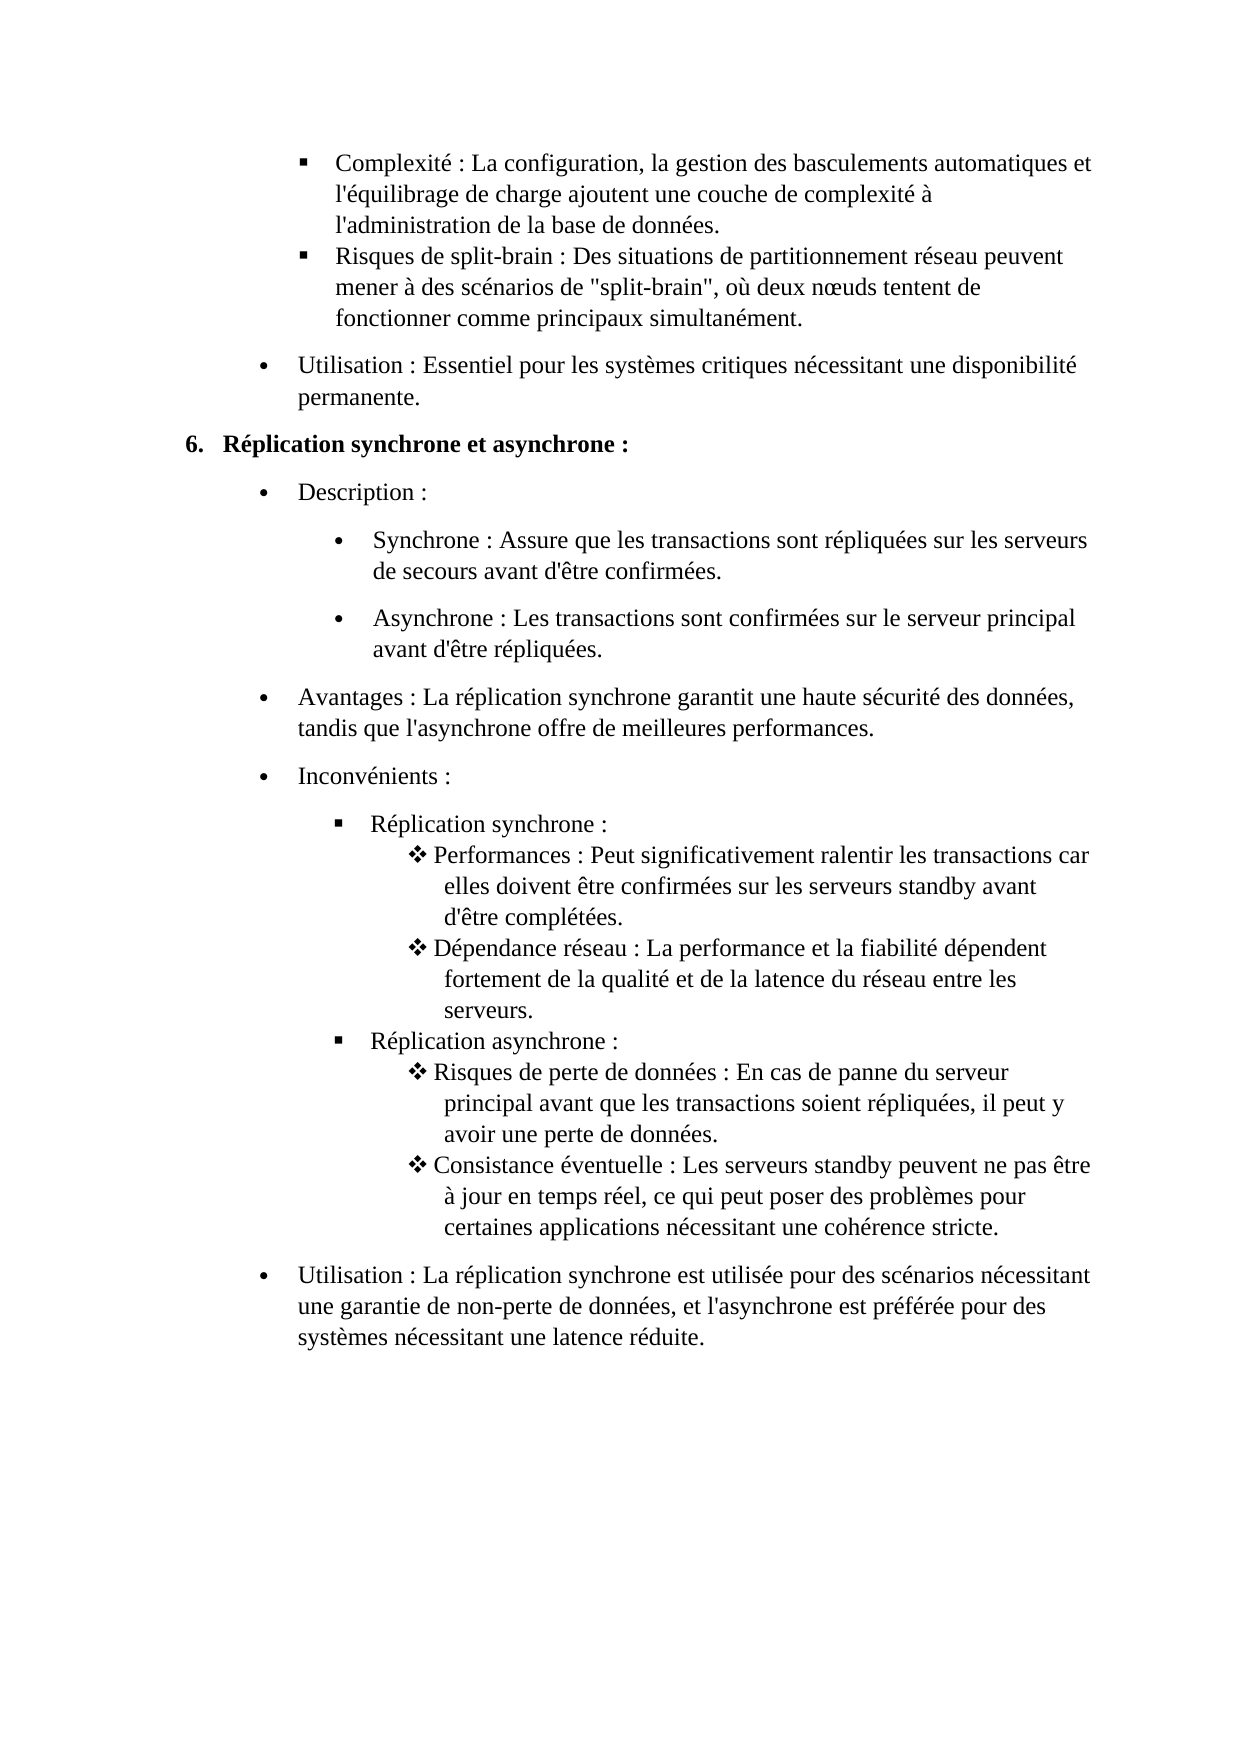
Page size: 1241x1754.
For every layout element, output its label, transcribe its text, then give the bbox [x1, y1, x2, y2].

list Asynchrone : Les transactions sont confirmées sur le serveur principal avant d'être répliquées. [335, 603, 1093, 663]
list Risques de split-brain : Des situations de partitionnement réseau peuvent mener à des scénarios de "split-brain", où deux nœuds tentent de fonctionner comme principaux simultanément. [298, 241, 1093, 332]
list Dépendance réseau : La performance et la fiabilité dépendent fortement de la qualité et de la latence du réseau entre les serveurs. [406, 933, 1093, 1024]
list Avantages : La réplication synchrone garantit une haute sécurité des données, tandis que l'asynchrone offre de meilleures performances. [260, 682, 1093, 742]
list Utilisation : La réplication synchrone est utilisée pour des scénarios nécessitant une garantie de non-perte de données, et l'asynchrone est préférée pour des systèmes nécessitant une latence réduite. [260, 1260, 1093, 1351]
list Réplication asynchrone : [333, 1026, 1093, 1055]
list Complexité : La configuration, la gestion des basculements automatiques et l'équilibrage de charge ajoutent une couche de complexité à l'administration de la base de données. [298, 148, 1093, 238]
list Performances : Peut significativement ralentir les transactions car elles doivent être confirmées sur les serveurs standby avant d'être complétées. [406, 840, 1093, 931]
list Réplication synchrone et asynchrone : [185, 429, 1093, 458]
list Inconvénients : [260, 761, 1093, 790]
list Synchrone : Assure que les transactions sont répliquées sur les serveurs de secours avant d'être confirmées. [335, 525, 1093, 584]
list Risques de perte de données : En cas de panne du serveur principal avant que les transactions soient répliquées, il peut y avoir une perte de données. [406, 1057, 1093, 1148]
list Réplication synchrone : [333, 809, 1093, 837]
list Utilisation : Essentiel pour les systèmes critiques nécessitant une disponibilité permanente. [260, 351, 1093, 410]
list Consistance éventuelle : Les serveurs standby peuvent ne pas être à jour en temps réel, ce qui peut poser des problèmes pour certaines applications nécessitant une cohérence stricte. [406, 1150, 1093, 1241]
list Description : [260, 477, 1093, 506]
